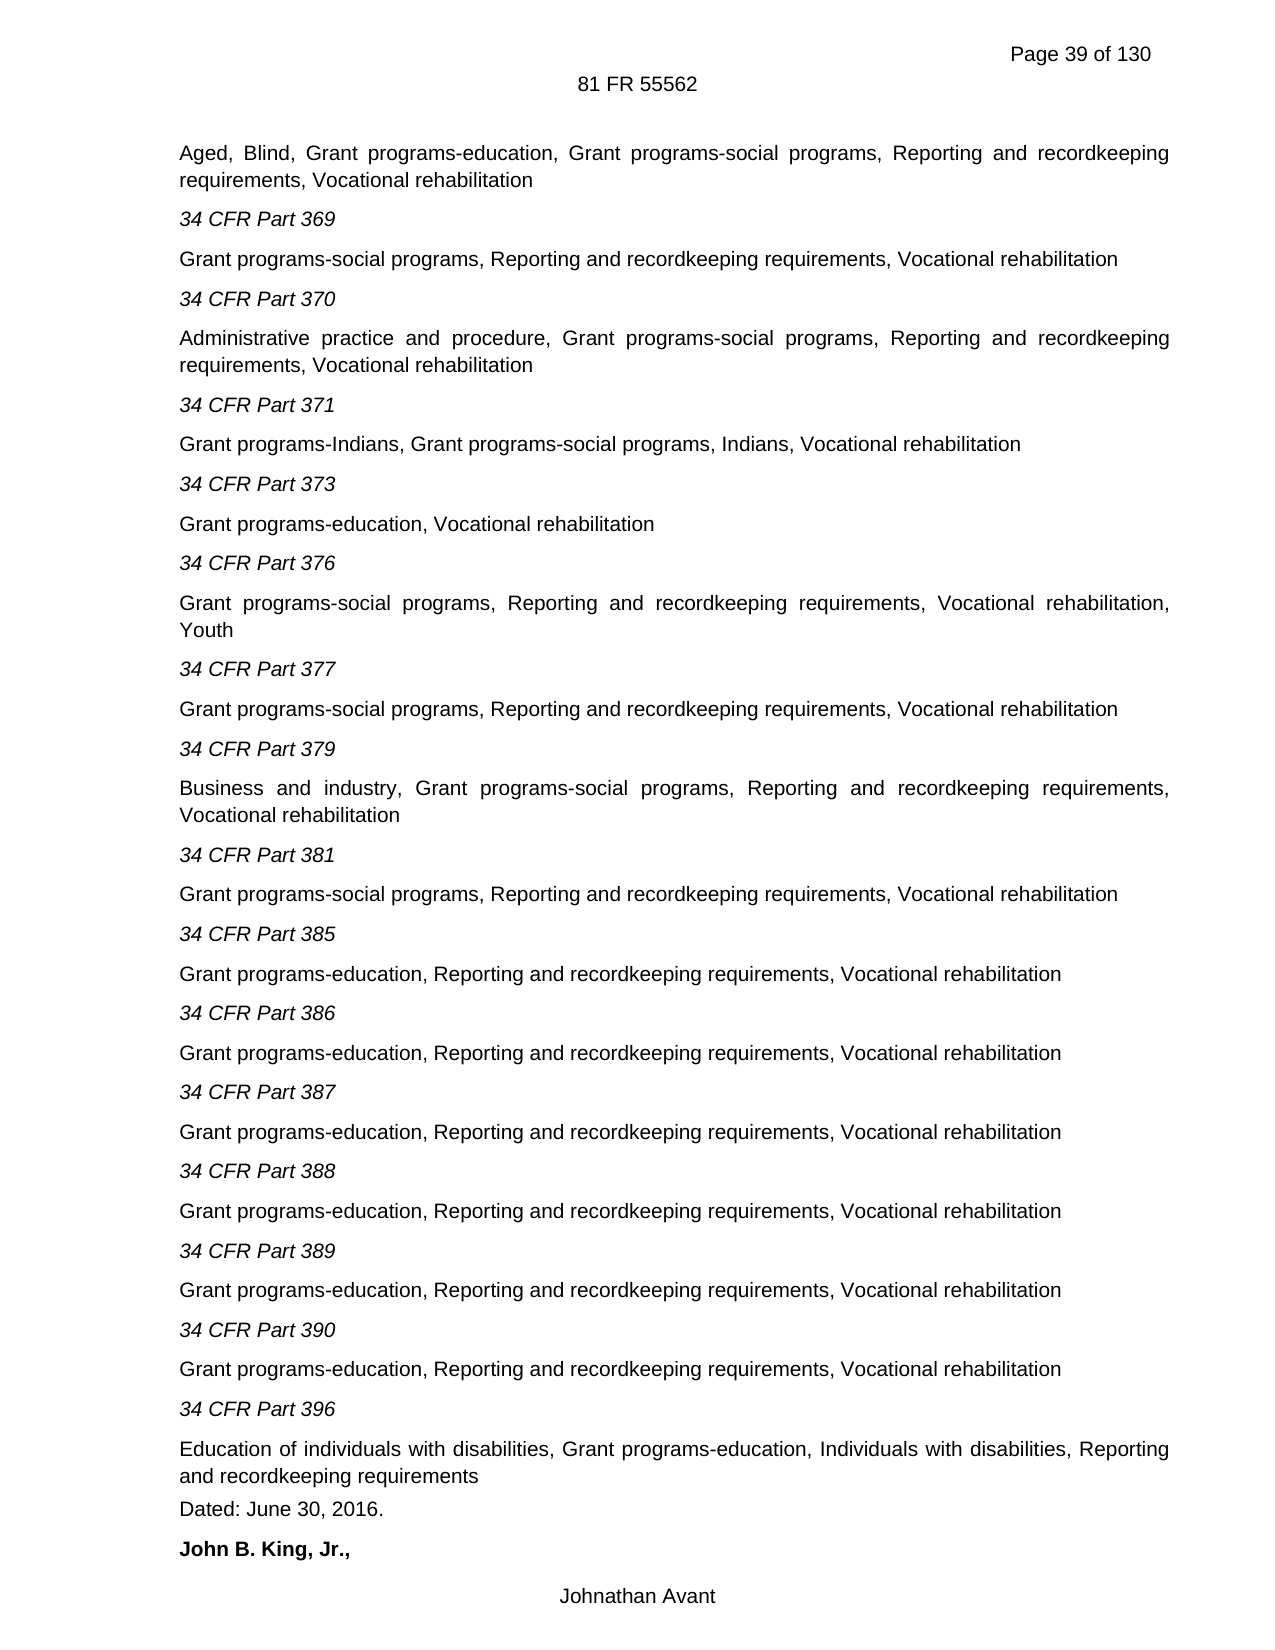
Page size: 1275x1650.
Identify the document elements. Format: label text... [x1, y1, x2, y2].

text 34 CFR Part 387 [179, 1077, 1171, 1104]
text Grant programs-Indians, Grant programs-social programs, Indians, Vocational rehabilitation [179, 429, 1171, 456]
text John B. King, Jr., [179, 1533, 1171, 1560]
text Grant programs-education, Vocational rehabilitation [179, 508, 1171, 535]
text Grant programs-social programs, Reporting and recordkeeping requirements, Vocational rehabilitation, Youth [179, 587, 1171, 642]
text 34 CFR Part 385 [179, 919, 1171, 946]
text Administrative practice and procedure, Grant programs-social programs, Reporting and recordkeeping requirements, Vocational rehabilitation [179, 323, 1171, 377]
text 34 CFR Part 370 [179, 283, 1171, 310]
text Grant programs-education, Reporting and recordkeeping requirements, Vocational rehabilitation [179, 1196, 1171, 1223]
text Grant programs-education, Reporting and recordkeeping requirements, Vocational rehabilitation [179, 1117, 1171, 1144]
text 34 CFR Part 396 [179, 1394, 1171, 1421]
text Grant programs-education, Reporting and recordkeeping requirements, Vocational rehabilitation [179, 1037, 1171, 1064]
text Grant programs-education, Reporting and recordkeeping requirements, Vocational rehabilitation [179, 1354, 1171, 1381]
text 34 CFR Part 371 [179, 389, 1171, 417]
text 34 CFR Part 379 [179, 733, 1171, 760]
text Business and industry, Grant programs-social programs, Reporting and recordkeeping requirements, Vocational rehabilitation [179, 773, 1171, 827]
text Grant programs-social programs, Reporting and recordkeeping requirements, Vocational rehabilitation [179, 244, 1171, 271]
text 34 CFR Part 389 [179, 1235, 1171, 1262]
text 34 CFR Part 386 [179, 998, 1171, 1025]
text Grant programs-education, Reporting and recordkeeping requirements, Vocational rehabilitation [179, 958, 1171, 985]
text Education of individuals with disabilities, Grant programs-education, Individuals with disabilities, Reporting and recordkeeping requirements [179, 1433, 1171, 1487]
text 34 CFR Part 376 [179, 548, 1171, 575]
text Aged, Blind, Grant programs-education, Grant programs-social programs, Reporting and recordkeeping requirements, Vocational rehabilitation [179, 137, 1171, 192]
text 34 CFR Part 388 [179, 1156, 1171, 1183]
text 34 CFR Part 381 [179, 839, 1171, 867]
text 34 CFR Part 369 [179, 204, 1171, 231]
text Dated: June 30, 2016. [179, 1494, 1171, 1521]
text 34 CFR Part 377 [179, 654, 1171, 681]
text 34 CFR Part 373 [179, 469, 1171, 496]
text 34 CFR Part 390 [179, 1314, 1171, 1342]
text Grant programs-social programs, Reporting and recordkeeping requirements, Vocational rehabilitation [179, 879, 1171, 906]
text Grant programs-education, Reporting and recordkeeping requirements, Vocational rehabilitation [179, 1275, 1171, 1302]
text Grant programs-social programs, Reporting and recordkeeping requirements, Vocational rehabilitation [179, 694, 1171, 721]
